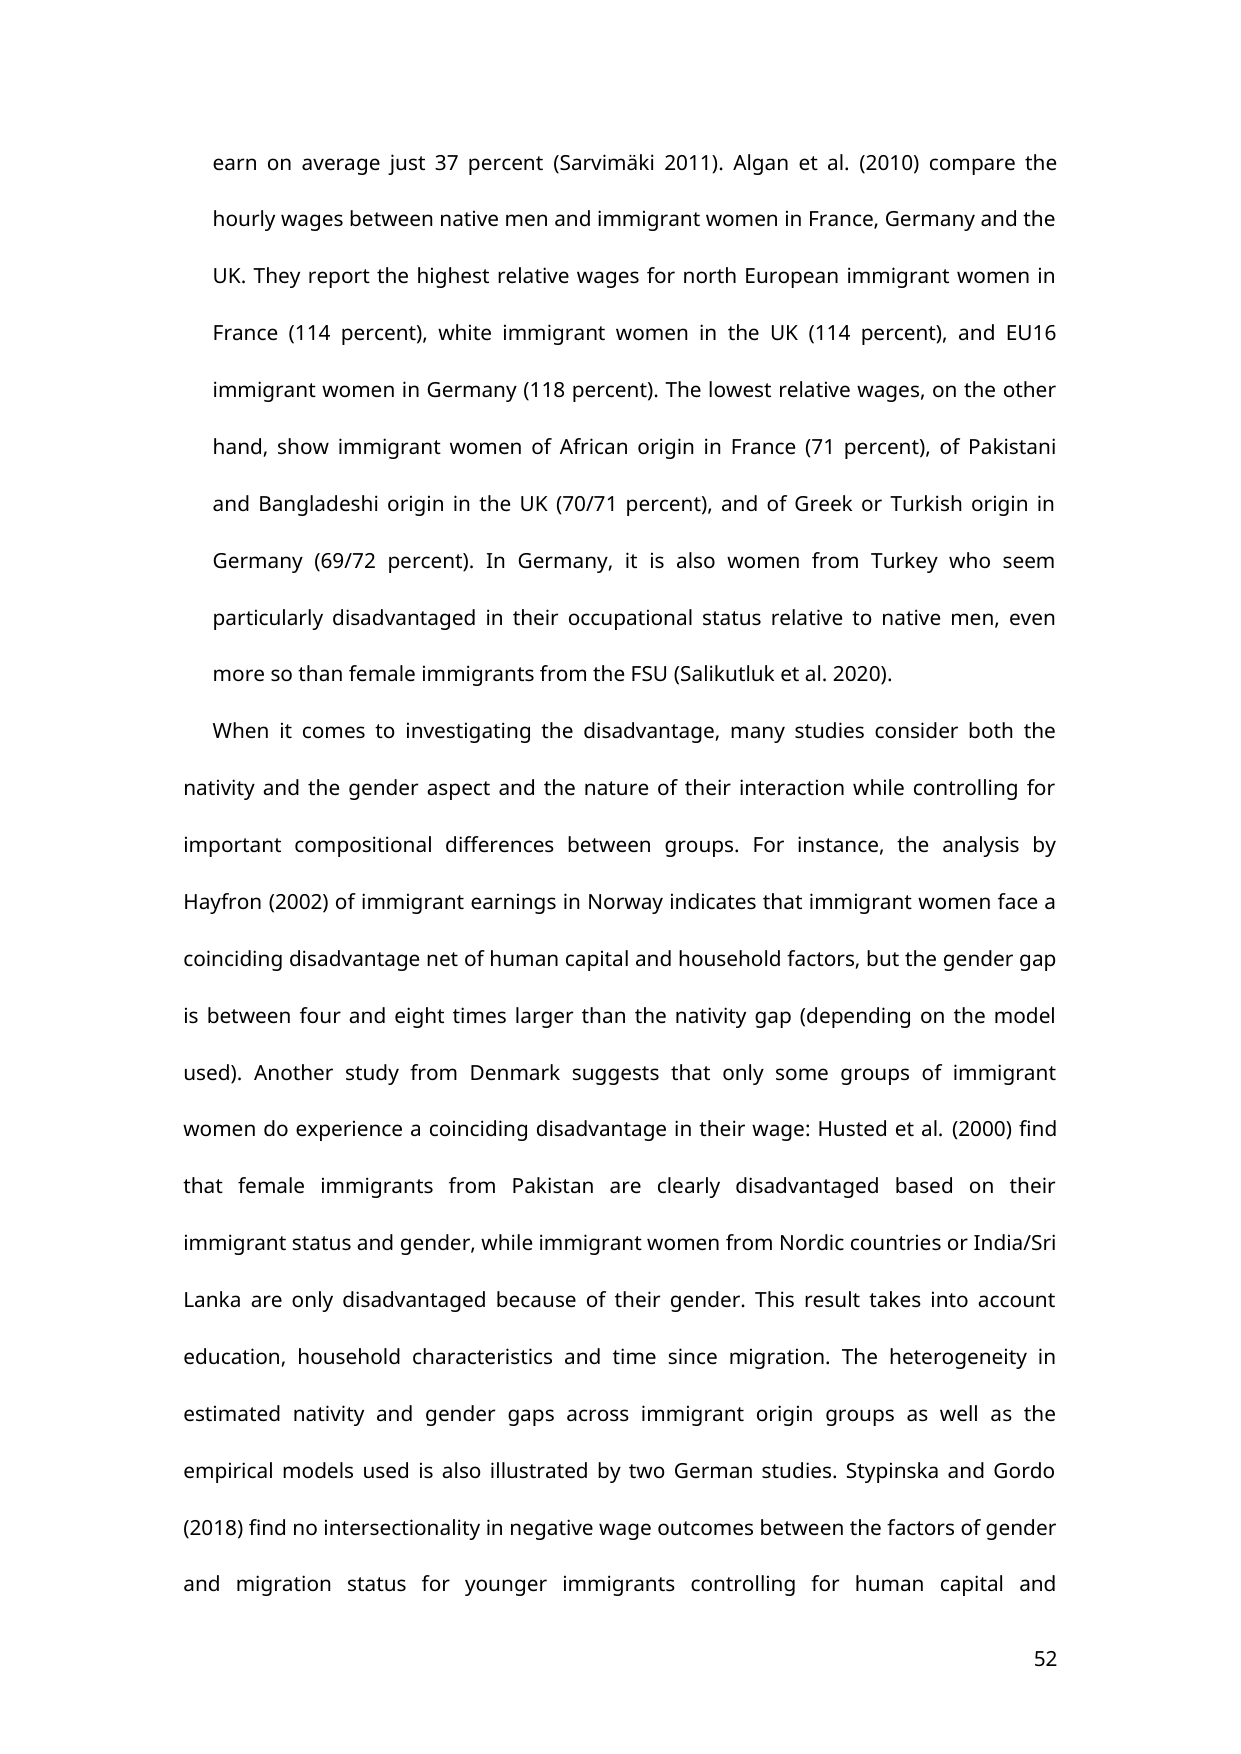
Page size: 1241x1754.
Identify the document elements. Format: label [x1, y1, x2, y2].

text [212, 148, 1057, 688]
text [183, 716, 1057, 1598]
